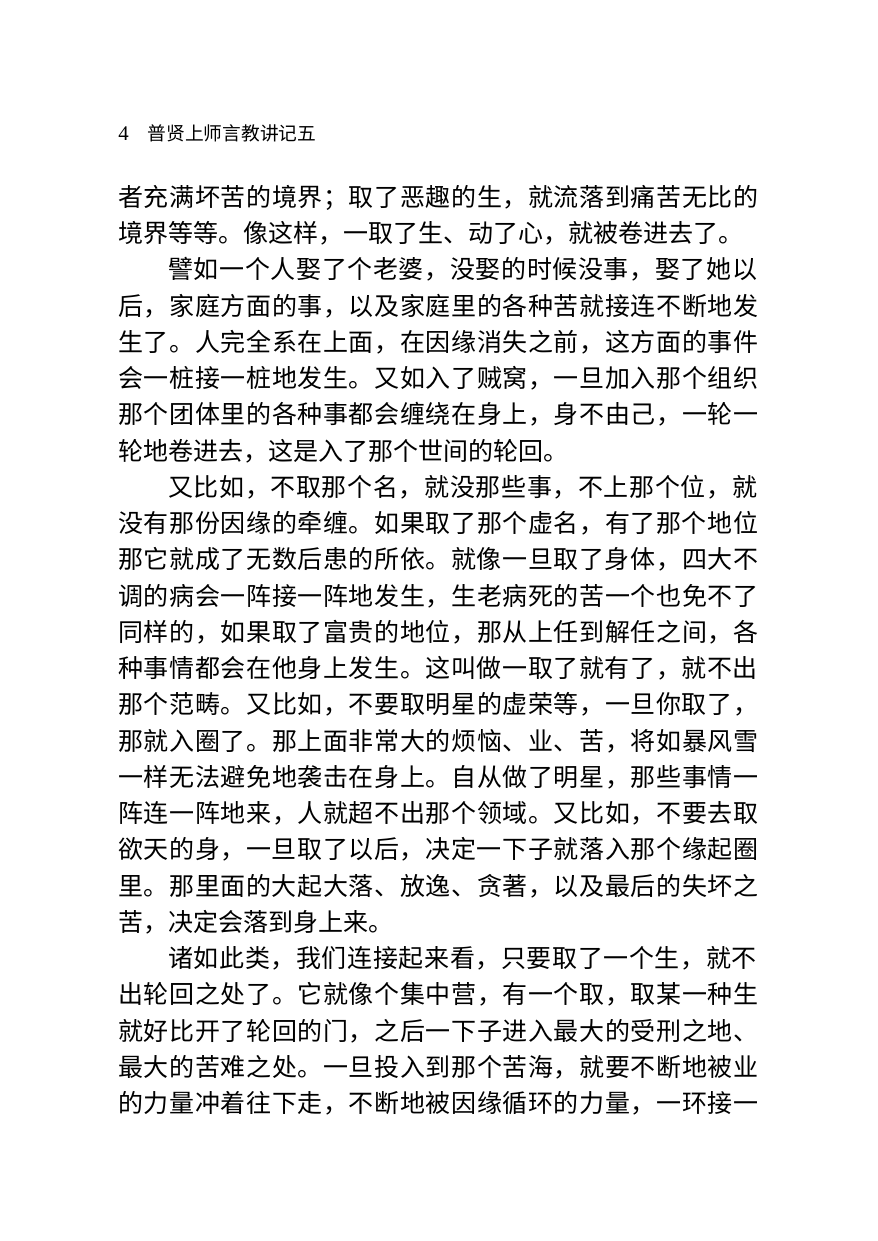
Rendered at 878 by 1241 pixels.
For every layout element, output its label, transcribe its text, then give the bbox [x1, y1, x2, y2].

text 譬如一个人娶了个老婆，没娶的时候没事，娶了她以后，家庭方面的事，以及家庭里的各种苦就接连不断地发生了。人完全系在上面，在因缘消失之前，这方面的事件会一桩接一桩地发生。又如入了贼窝，一旦加入那个组织，那个团体里的各种事都会缠绕在身上，身不由己，一轮一轮地卷进去，这是入了那个世间的轮回。 [118, 250, 759, 467]
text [118, 177, 759, 250]
text 又比如，不取那个名，就没那些事，不上那个位，就没有那份因缘的牵缠。如果取了那个虚名，有了那个地位，那它就成了无数后患的所依。就像一旦取了身体，四大不调的病会一阵接一阵地发生，生老病死的苦一个也免不了。同样的，如果取了富贵的地位，那从上任到解任之间，各种事情都会在他身上发生。这叫做一取了就有了，就不出那个范畴。又比如，不要取明星的虚荣等，一旦你取了，那就入圈了。那上面非常大的烦恼、业、苦，将如暴风雪一样无法避免地袭击在身上。自从做了明星，那些事情一阵连一阵地来，人就超不出那个领域。又比如，不要去取欲天的身，一旦取了以后，决定一下子就落入那个缘起圈里。那里面的大起大落、放逸、贪著，以及最后的失坏之苦，决定会落到身上来。 [118, 467, 759, 938]
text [118, 938, 759, 1120]
